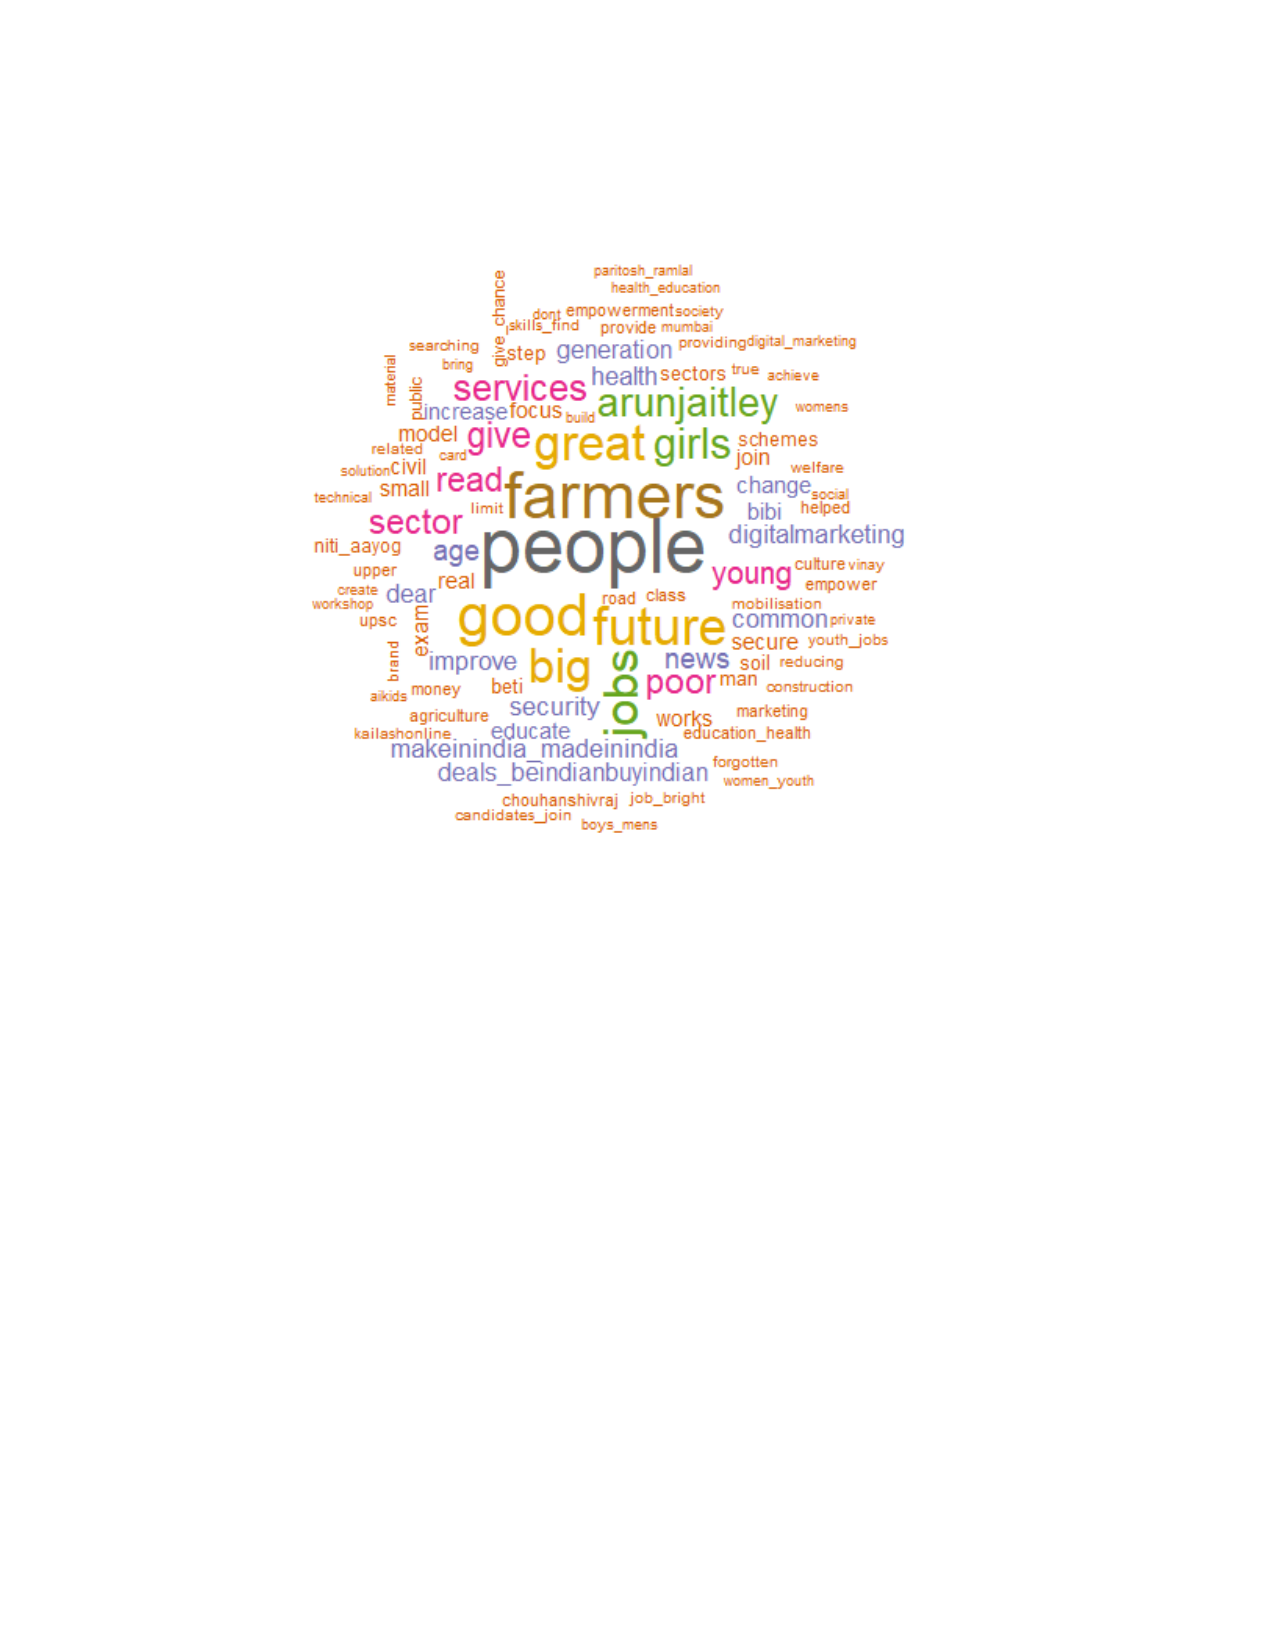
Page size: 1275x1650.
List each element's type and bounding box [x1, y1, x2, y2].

picture [150, 150, 1089, 977]
